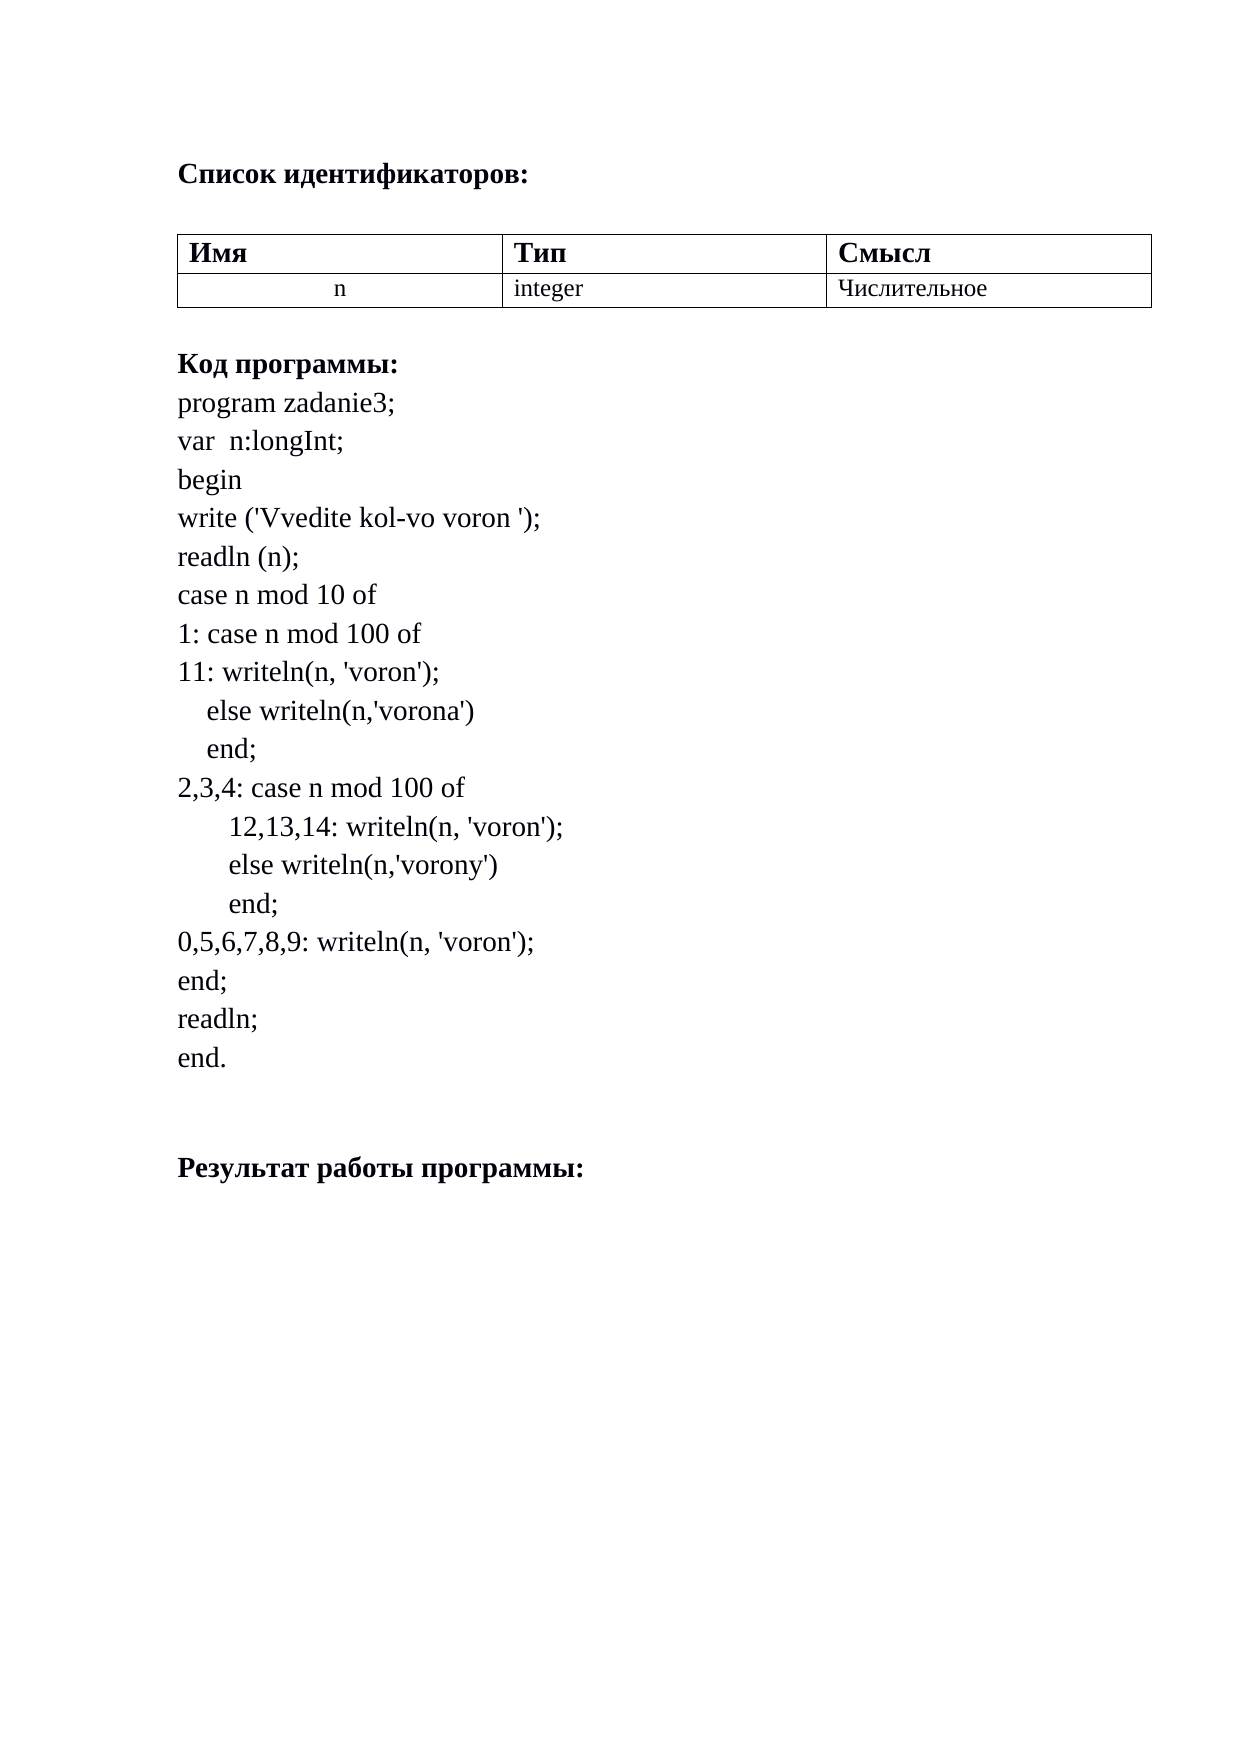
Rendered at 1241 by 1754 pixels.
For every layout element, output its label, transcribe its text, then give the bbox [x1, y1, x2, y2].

text 1: case n mod 100 of [177, 616, 1152, 649]
text else writeln(n,'vorony') [177, 847, 1152, 881]
text Код программы: [177, 346, 1152, 380]
text Список идентификаторов: [177, 157, 1152, 190]
text else writeln(n,'vorona') [177, 693, 1152, 727]
text end; [177, 886, 1152, 919]
table_header Имя [178, 235, 502, 272]
table_header Тип [503, 235, 826, 272]
text end; [177, 963, 1152, 996]
text readln (n); [177, 539, 1152, 572]
text begin [177, 462, 1152, 495]
table_cell Числительное [827, 274, 1151, 307]
text var n:longInt; [177, 423, 1152, 457]
table_cell n [178, 274, 502, 307]
text write ('Vvedite kol-vo voron '); [177, 500, 1152, 534]
text Результат работы программы: [177, 1150, 1152, 1183]
text end; [177, 732, 1152, 765]
table_cell integer [503, 274, 826, 307]
text 2,3,4: case n mod 100 of [177, 770, 1152, 804]
text readln; [177, 1001, 1152, 1035]
text case n mod 10 of [177, 577, 1152, 611]
text end. [177, 1040, 1152, 1073]
text program zadanie3; [177, 385, 1152, 418]
text 11: writeln(n, 'voron'); [177, 654, 1152, 688]
text 0,5,6,7,8,9: writeln(n, 'voron'); [177, 924, 1152, 958]
table_header Смысл [827, 235, 1151, 272]
text 12,13,14: writeln(n, 'voron'); [177, 809, 1152, 842]
